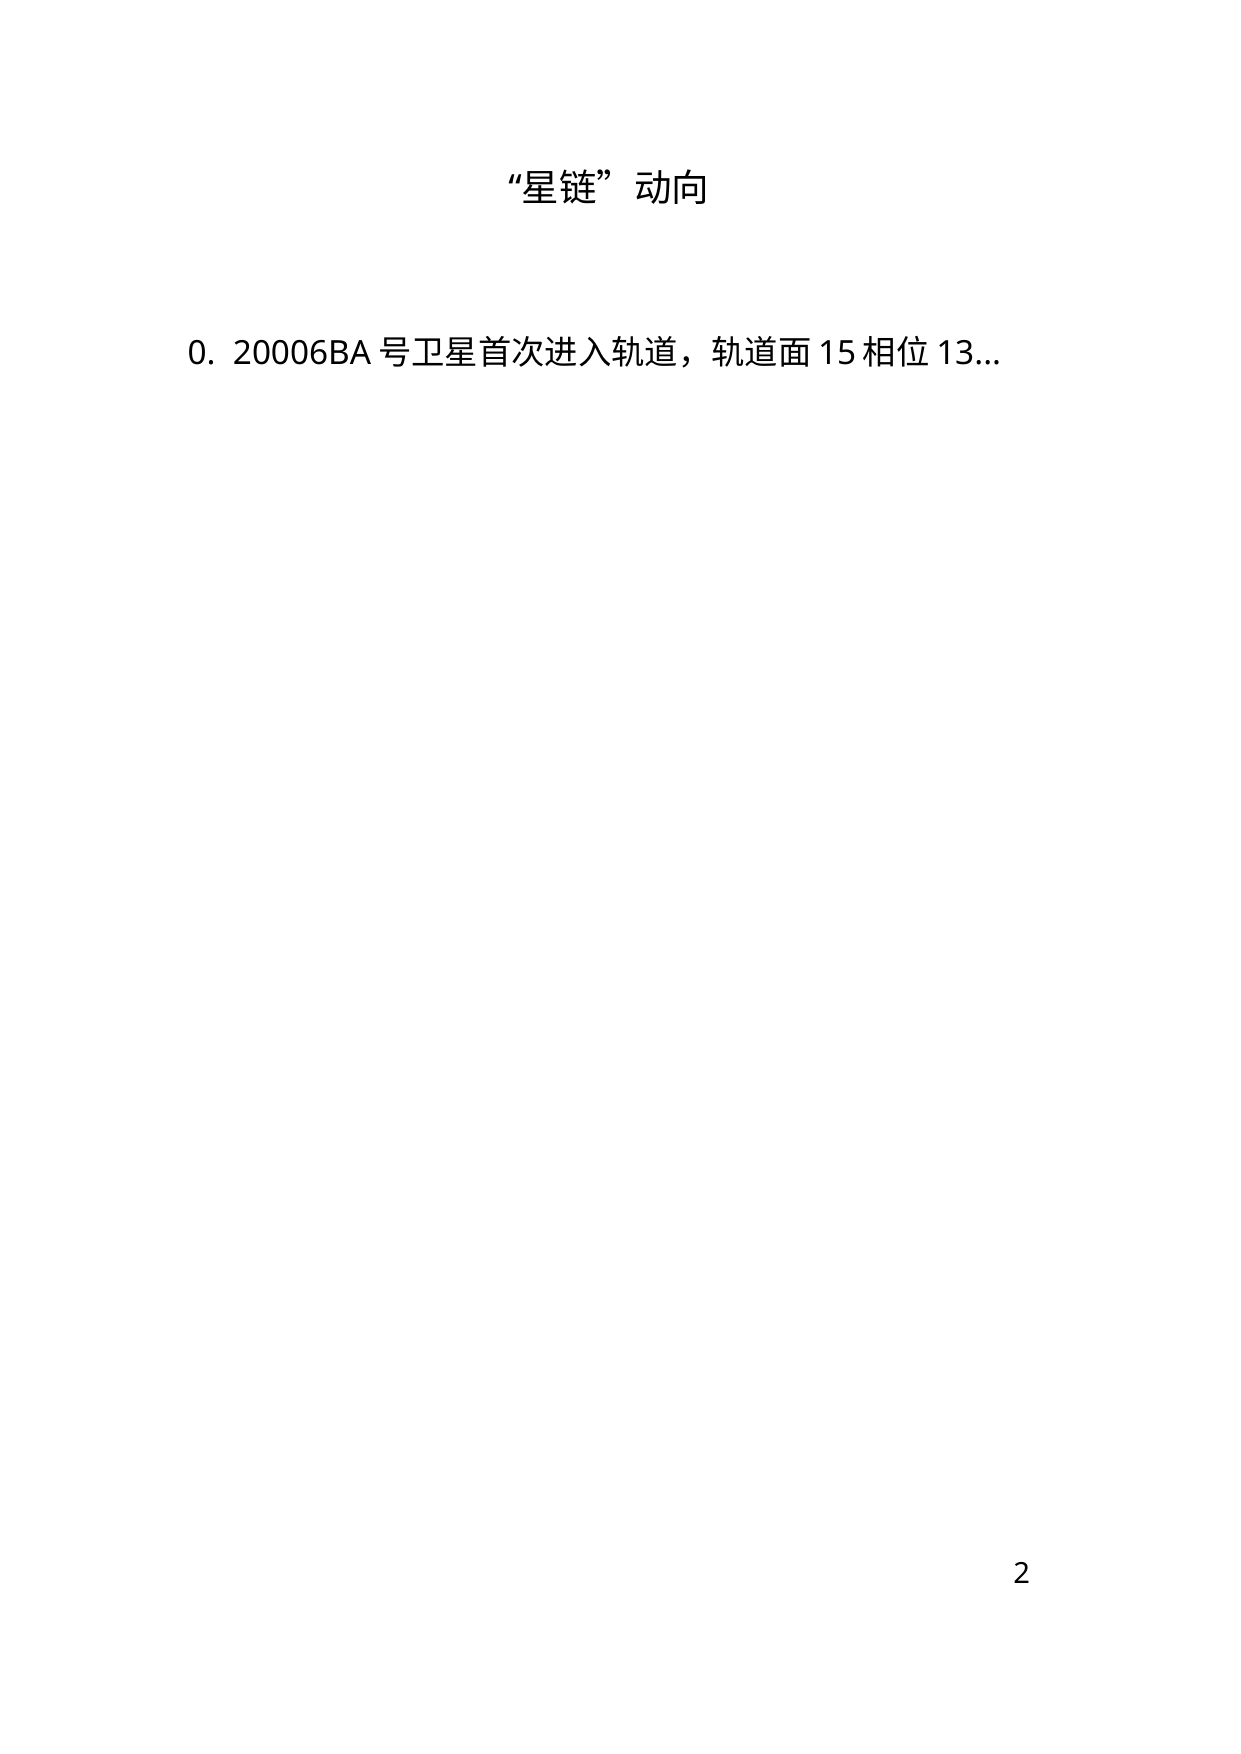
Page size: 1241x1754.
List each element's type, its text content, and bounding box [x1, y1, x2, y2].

text 0. 20006BA号卫星首次进入轨道，轨道面15相位13... [187, 317, 1053, 447]
text “星链”动向 [187, 152, 1029, 217]
